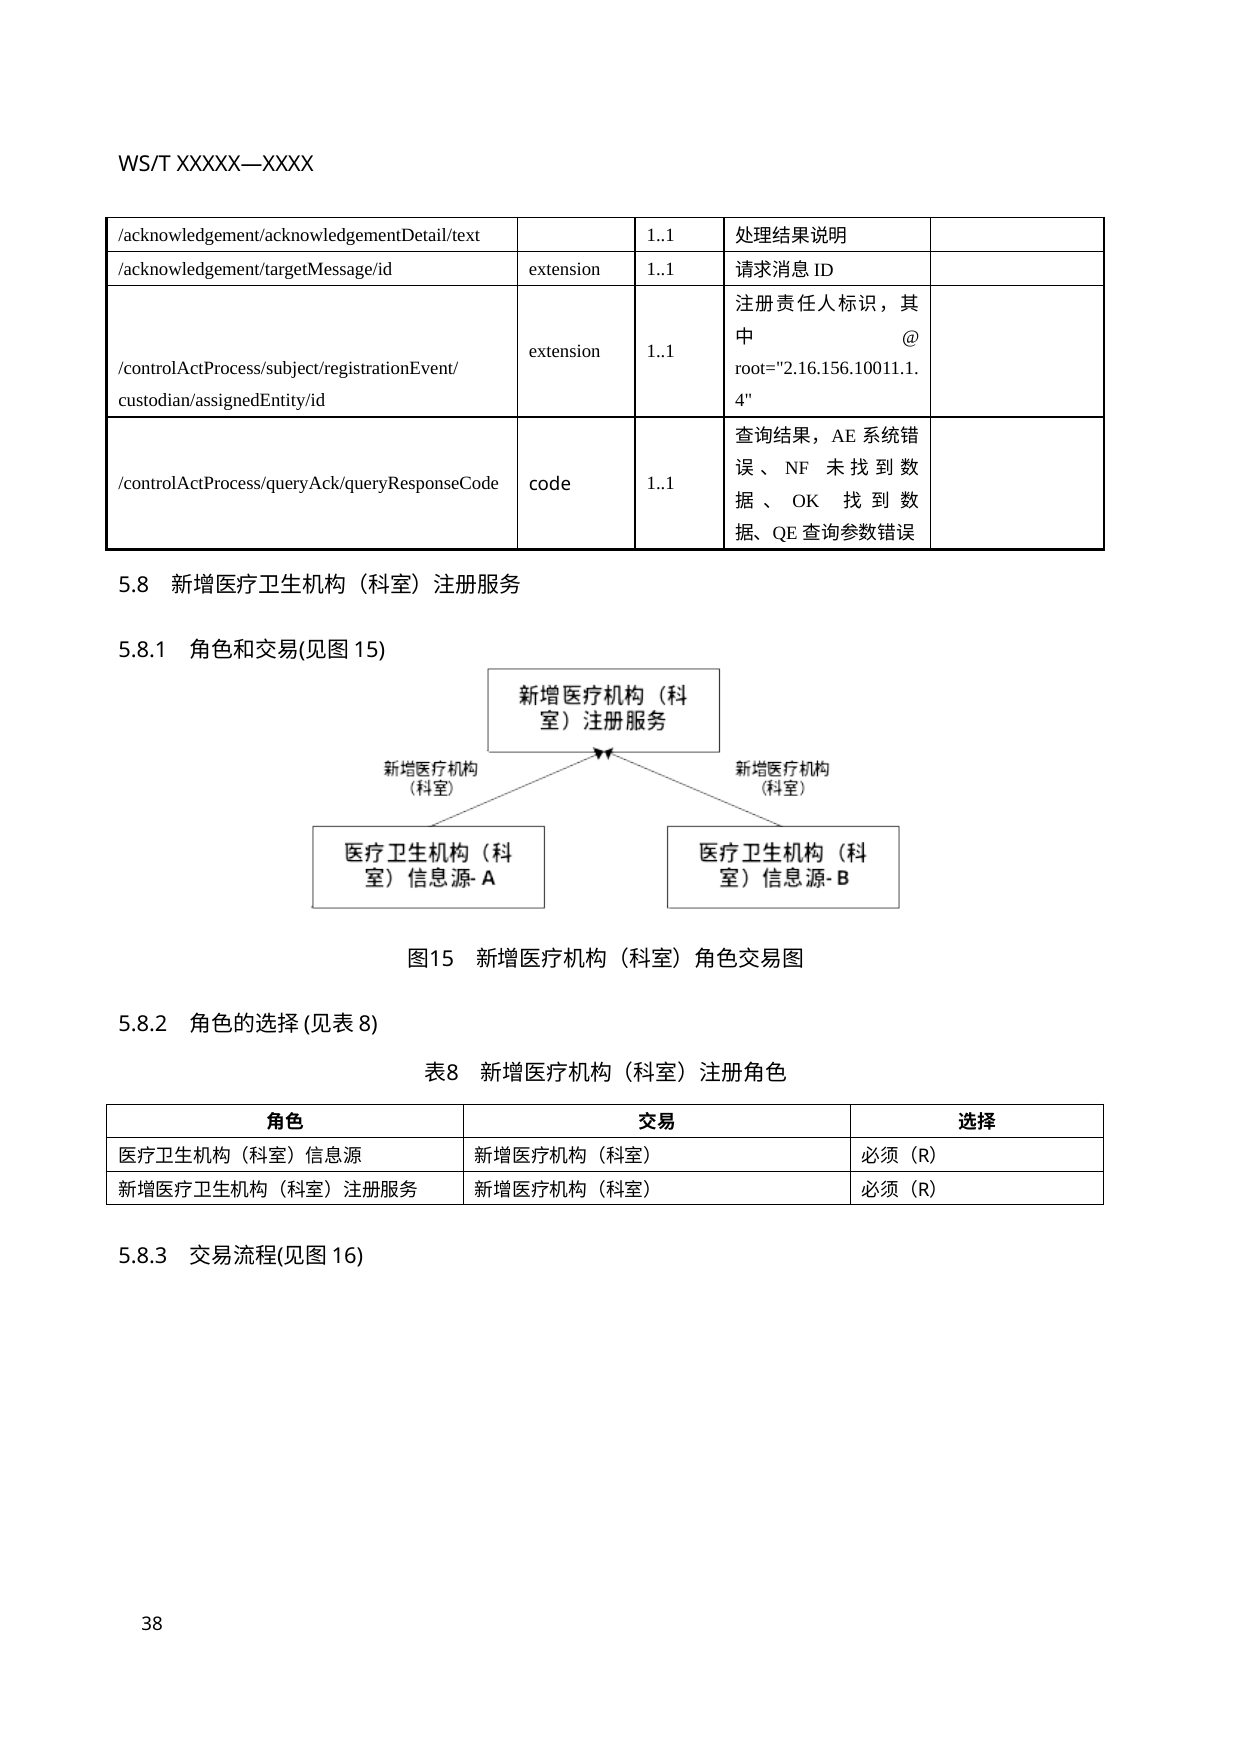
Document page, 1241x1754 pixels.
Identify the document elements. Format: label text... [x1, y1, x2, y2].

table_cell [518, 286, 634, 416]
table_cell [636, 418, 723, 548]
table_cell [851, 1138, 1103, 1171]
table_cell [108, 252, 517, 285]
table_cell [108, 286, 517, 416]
text 角色和交易(见图15) [118, 632, 1093, 665]
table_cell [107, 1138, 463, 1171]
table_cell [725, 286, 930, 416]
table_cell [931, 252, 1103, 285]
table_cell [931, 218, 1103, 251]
text 新增医疗卫生机构（科室）注册服务 [118, 567, 1093, 600]
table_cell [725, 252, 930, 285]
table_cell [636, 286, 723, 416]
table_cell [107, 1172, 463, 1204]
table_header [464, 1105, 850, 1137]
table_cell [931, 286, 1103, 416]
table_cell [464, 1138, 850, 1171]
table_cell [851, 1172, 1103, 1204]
text 新增医疗机构（科室）角色交易图 [118, 941, 1093, 973]
text 新增医疗机构（科室）注册角色 [118, 1055, 1093, 1087]
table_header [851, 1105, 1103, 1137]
text 角色的选择 (见表8) [118, 1006, 1093, 1038]
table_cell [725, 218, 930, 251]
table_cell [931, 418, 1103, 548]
text 交易流程(见图16) [118, 1238, 1093, 1270]
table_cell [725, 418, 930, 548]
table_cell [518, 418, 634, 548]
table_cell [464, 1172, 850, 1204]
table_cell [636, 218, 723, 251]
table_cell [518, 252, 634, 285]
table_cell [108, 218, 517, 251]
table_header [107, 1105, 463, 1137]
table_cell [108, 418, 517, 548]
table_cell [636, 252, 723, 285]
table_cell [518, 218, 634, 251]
